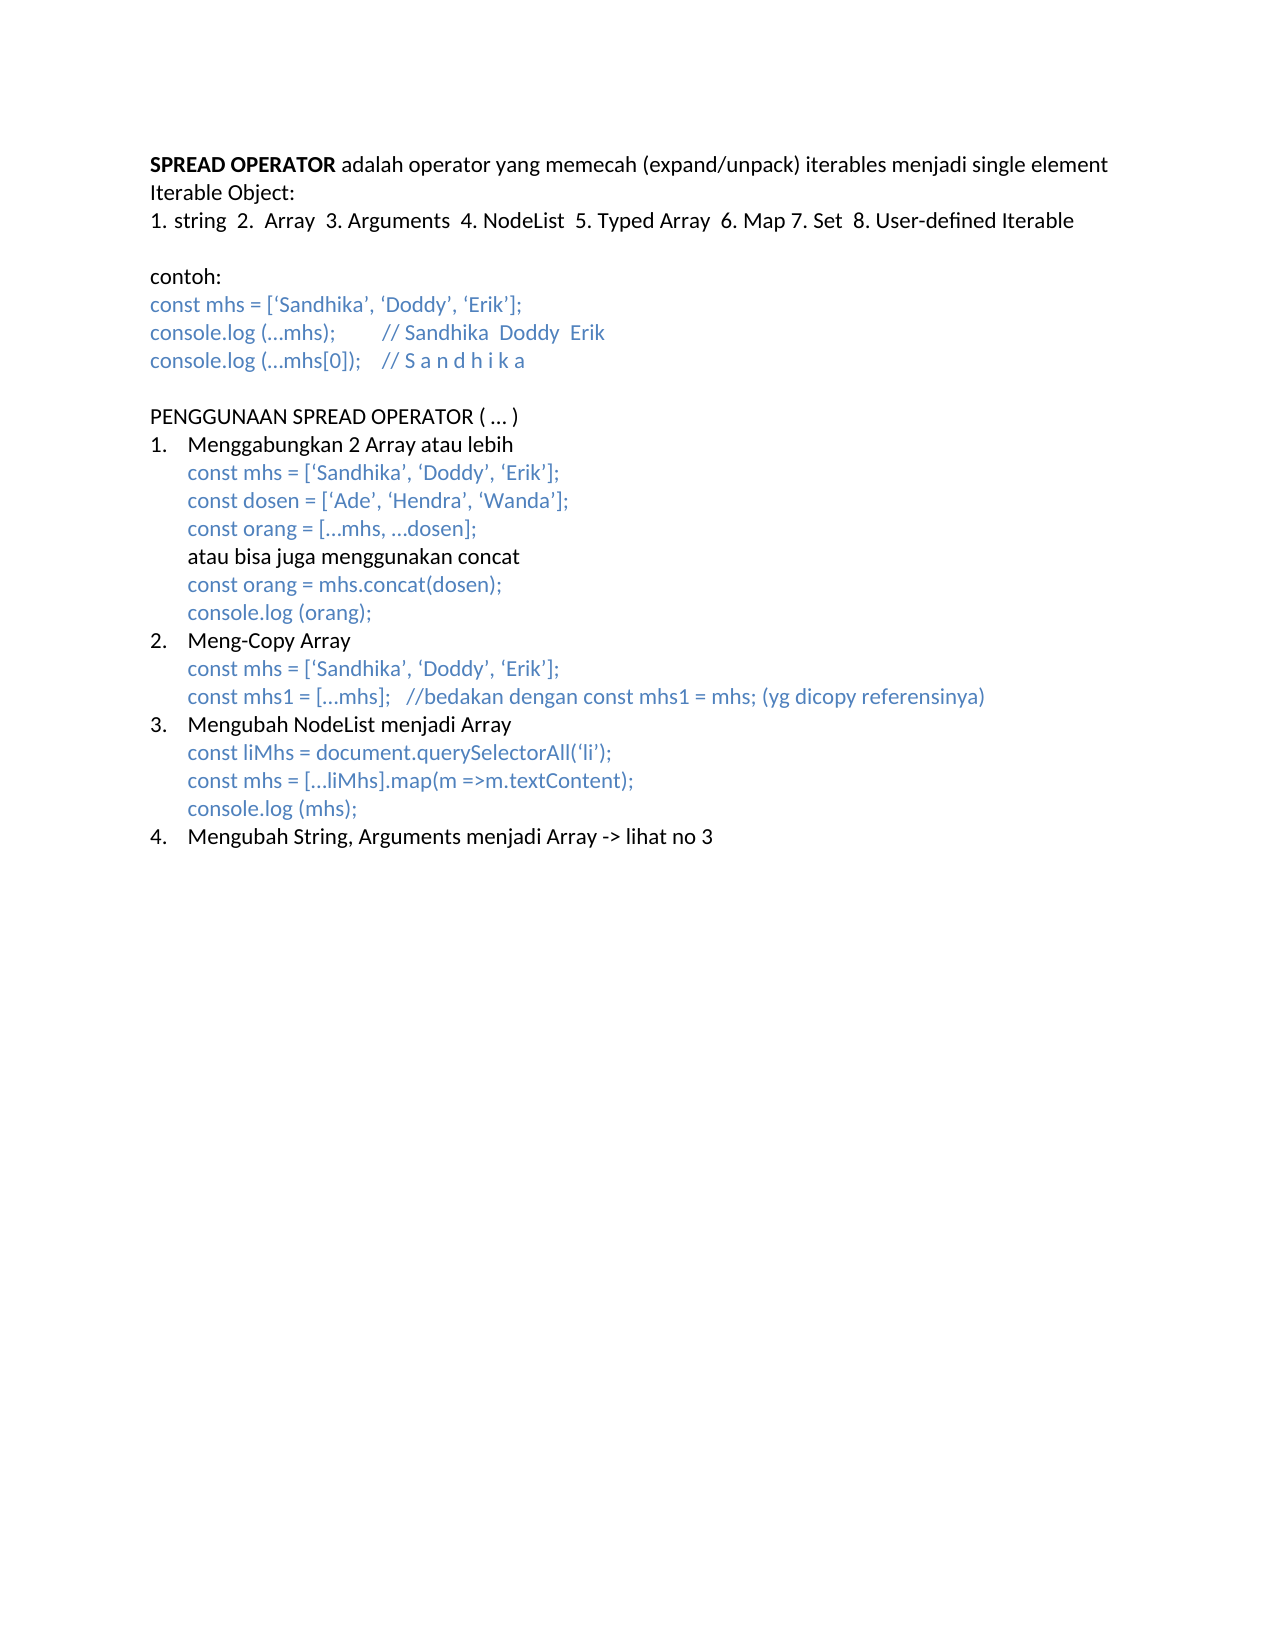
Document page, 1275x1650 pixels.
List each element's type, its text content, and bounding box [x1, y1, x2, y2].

list string 2. Array 3. Arguments 4. NodeList 5. Typed Array 6. Map 7. Set 8. User-defined Iterable [150, 206, 1125, 234]
text const mhs = [‘Sandhika’, ‘Doddy’, ‘Erik’]; [150, 290, 1125, 318]
text atau bisa juga menggunakan concat [187, 542, 1125, 570]
text const dosen = [‘Ade’, ‘Hendra’, ‘Wanda’]; [187, 486, 1125, 514]
list Menggabungkan 2 Array atau lebih [150, 430, 1125, 458]
text console.log (…mhs); // Sandhika Doddy Erik [150, 318, 1125, 346]
text const mhs = […liMhs].map(m =>m.textContent); [187, 766, 1125, 794]
list Meng-Copy Array [150, 626, 1125, 654]
text console.log (…mhs[0]); // S a n d h i k a [150, 346, 1125, 374]
list Mengubah String, Arguments menjadi Array -> lihat no 3 [150, 822, 1125, 851]
list Mengubah NodeList menjadi Array [150, 710, 1125, 738]
text const mhs = [‘Sandhika’, ‘Doddy’, ‘Erik’]; [150, 654, 1125, 682]
text console.log (mhs); [187, 794, 1125, 822]
text SPREAD OPERATOR adalah operator yang memecah (expand/unpack) iterables menjadi single element [150, 150, 1125, 178]
text const orang = mhs.concat(dosen); [187, 570, 1125, 598]
text const orang = […mhs, …dosen]; [187, 514, 1125, 542]
text const liMhs = document.querySelectorAll(‘li’); [187, 738, 1125, 766]
text const mhs1 = […mhs]; //bedakan dengan const mhs1 = mhs; (yg dicopy referensinya) [150, 682, 1125, 710]
text contoh: [150, 262, 1125, 290]
text PENGGUNAAN SPREAD OPERATOR ( … ) [150, 402, 1125, 430]
text const mhs = [‘Sandhika’, ‘Doddy’, ‘Erik’]; [187, 458, 1125, 486]
text Iterable Object: [150, 178, 1125, 206]
text console.log (orang); [187, 598, 1125, 626]
